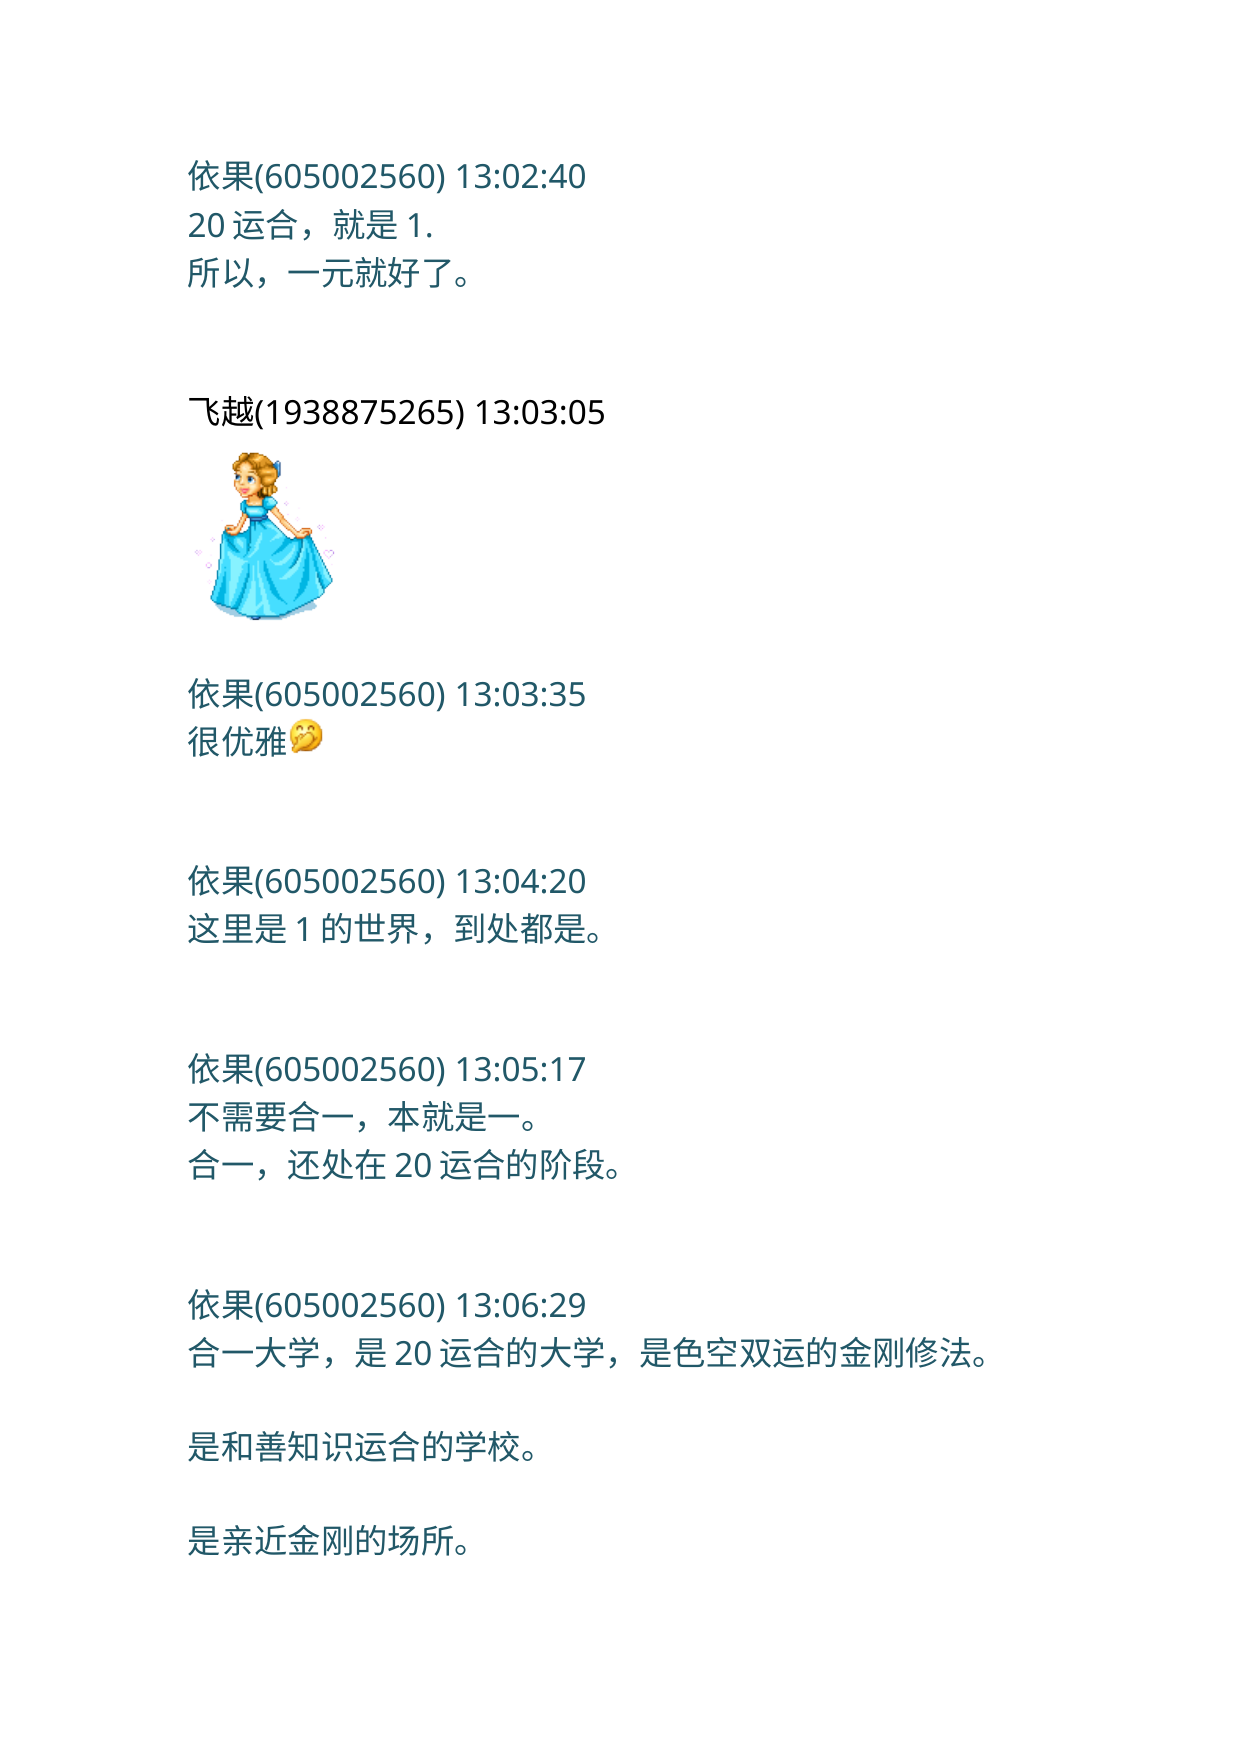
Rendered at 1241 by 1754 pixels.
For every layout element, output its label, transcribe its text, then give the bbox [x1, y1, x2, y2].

text 这里是1的世界，到处都是。 [187, 903, 1053, 952]
text 依果(605002560) 13:04:20 [187, 809, 1053, 903]
text 依果(605002560) 13:03:35 [187, 622, 1053, 716]
text 飞越(1938875265) 13:03:05 [187, 341, 1053, 434]
text 依果(605002560) 13:05:17 [187, 997, 1053, 1091]
text 依果(605002560) 13:02:40 [187, 150, 1053, 198]
text 所以，一元就好了。 [187, 247, 1053, 295]
text 不需要合一，本就是一。 [187, 1091, 1053, 1139]
text 合一，还处在20运合的阶段。 [187, 1139, 1053, 1188]
picture [187, 434, 344, 622]
text 20运合，就是1. [187, 198, 1053, 247]
text 很优雅 [187, 716, 1053, 764]
text 依果(605002560) 13:06:29 [187, 1233, 1053, 1327]
text 是亲近金刚的场所。 [187, 1514, 1053, 1563]
text 合一大学，是20运合的大学，是色空双运的金刚修法。 [187, 1327, 1053, 1375]
picture [287, 716, 325, 755]
text 是和善知识运合的学校。 [187, 1421, 1053, 1469]
